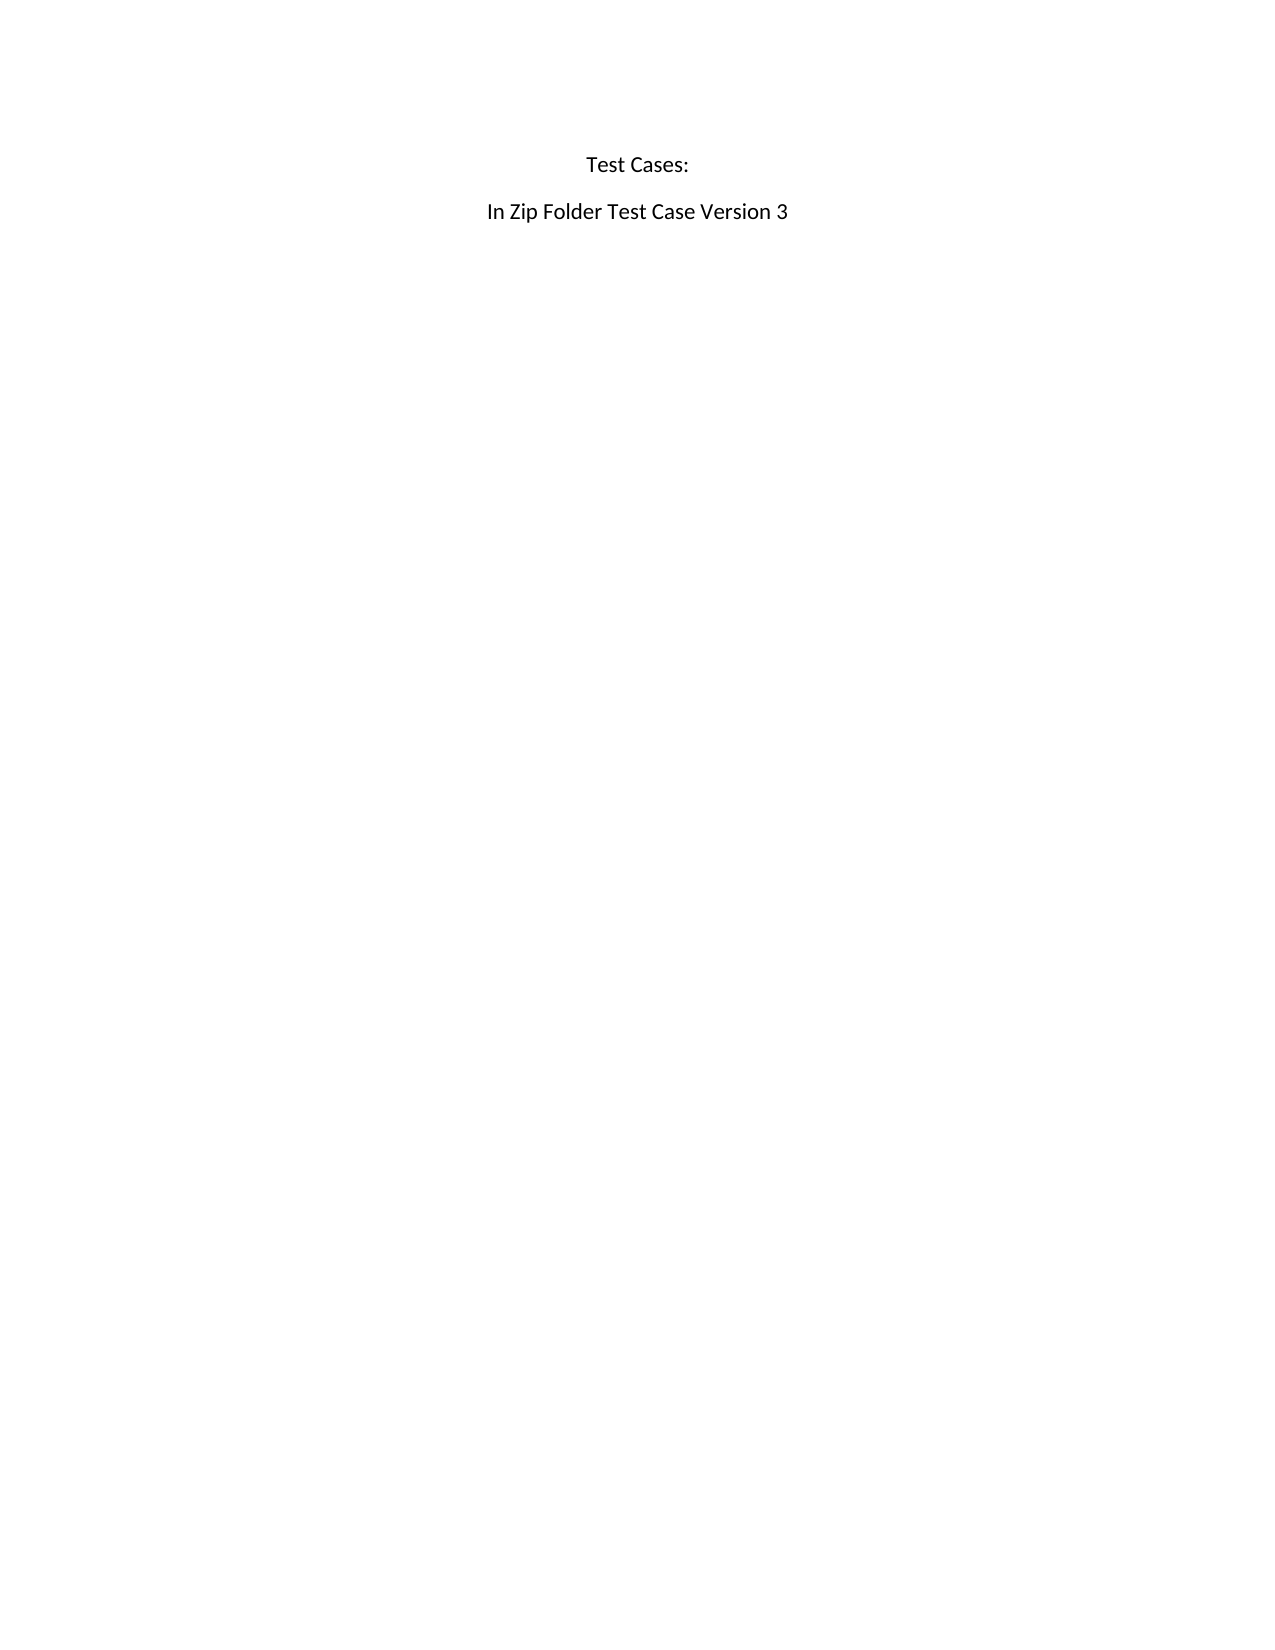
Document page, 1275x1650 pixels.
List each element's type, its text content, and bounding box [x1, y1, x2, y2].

text In Zip Folder Test Case Version 3 [150, 197, 1125, 225]
text Test Cases: [150, 150, 1125, 178]
